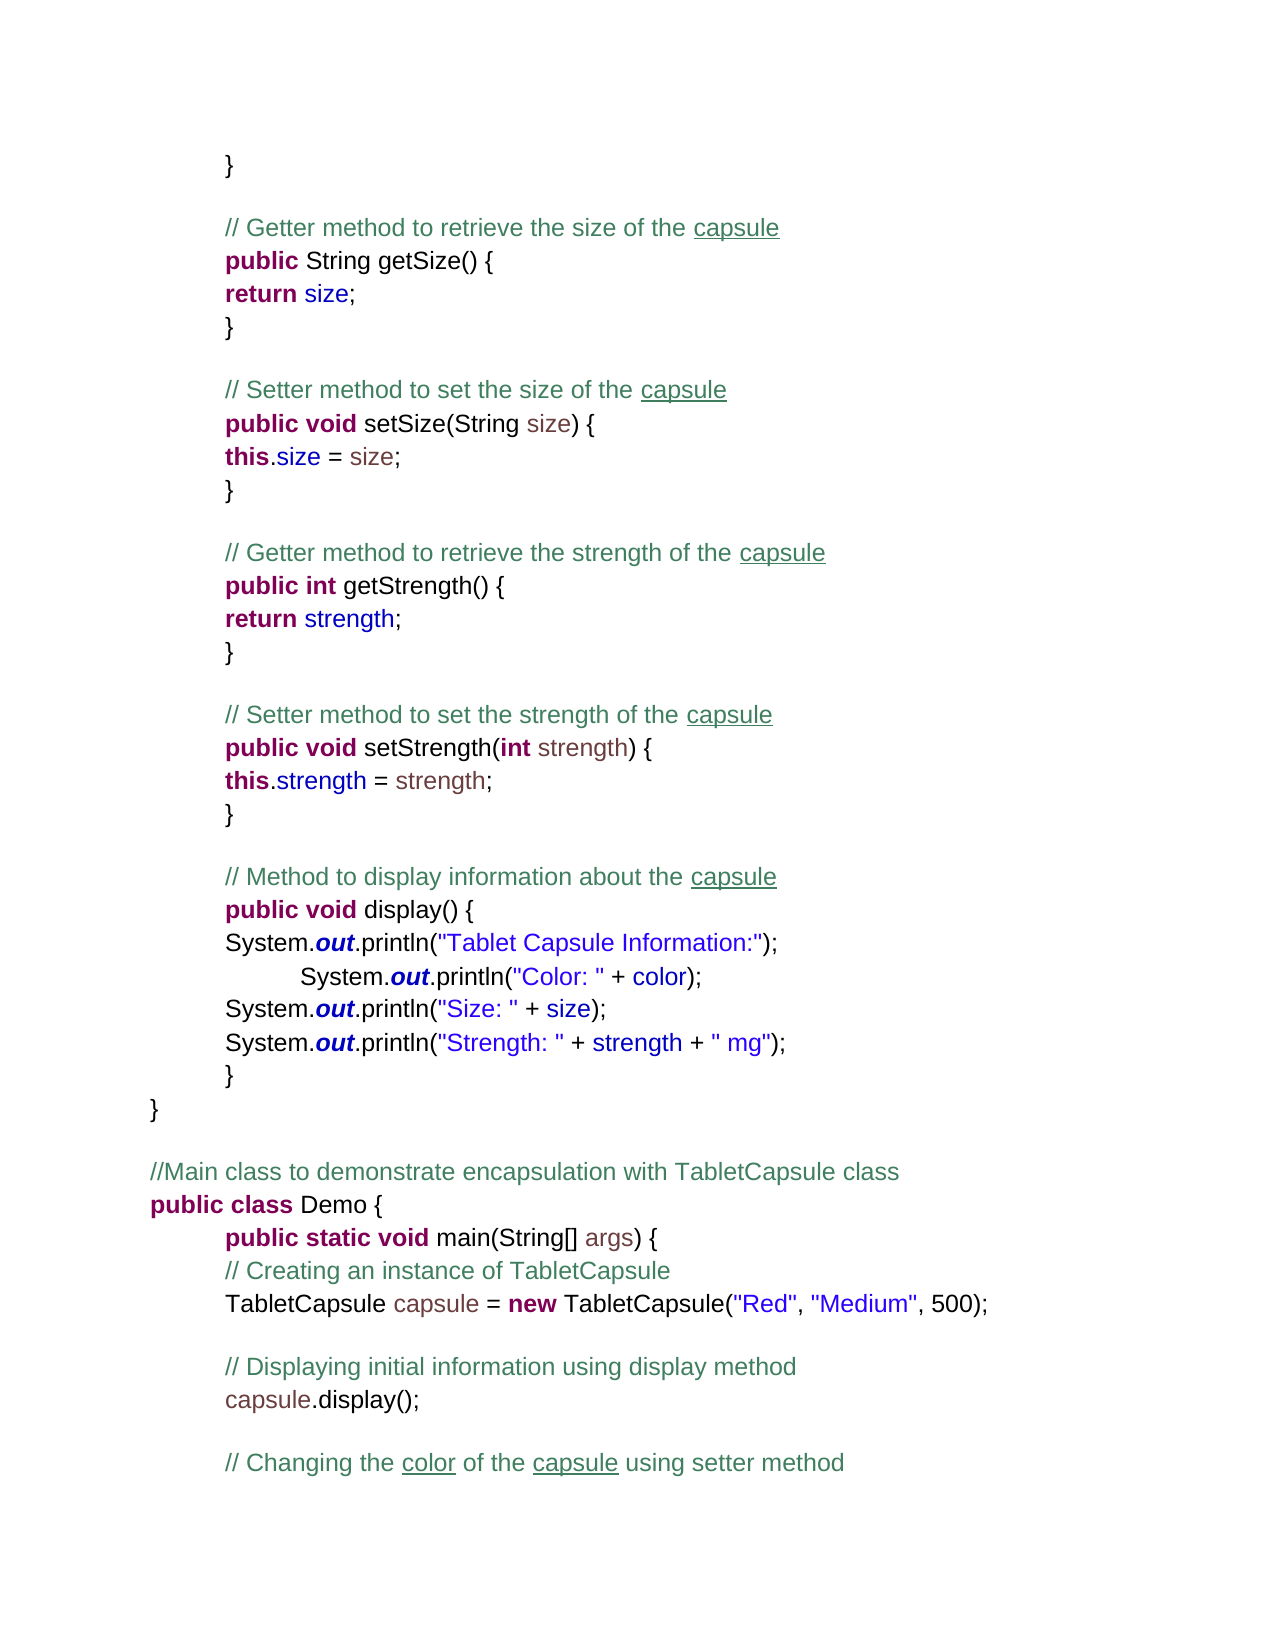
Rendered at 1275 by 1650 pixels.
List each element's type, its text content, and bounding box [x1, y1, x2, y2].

text public void setSize(String size) { [150, 408, 1125, 437]
text this.strength = strength; [150, 766, 1125, 795]
text //Main class to demonstrate encapsulation with TabletCapsule class [150, 1157, 1125, 1186]
text this.size = size; [150, 442, 1125, 470]
text } [150, 637, 1125, 666]
text // Getter method to retrieve the strength of the capsule [150, 538, 1125, 567]
text System.out.println("Color: " + color); [150, 961, 1125, 990]
text System.out.println("Strength: " + strength + " mg"); [150, 1027, 1125, 1056]
text public void display() { [150, 895, 1125, 924]
text return size; [150, 279, 1125, 308]
text System.out.println("Size: " + size); [150, 994, 1125, 1023]
text } [150, 799, 1125, 828]
text // Creating an instance of TabletCapsule [150, 1256, 1125, 1284]
text capsule.display(); [150, 1385, 1125, 1414]
text // Getter method to retrieve the size of the capsule [150, 213, 1125, 242]
text } [150, 1093, 1125, 1122]
text System.out.println("Tablet Capsule Information:"); [150, 928, 1125, 957]
text } [150, 312, 1125, 341]
text // Setter method to set the strength of the capsule [150, 700, 1125, 729]
text } [150, 1061, 1125, 1089]
text } [150, 474, 1125, 503]
text public static void main(String[] args) { [150, 1223, 1125, 1252]
text // Method to display information about the capsule [150, 862, 1125, 891]
text } [150, 150, 1125, 179]
text public int getStrength() { [150, 571, 1125, 599]
text public class Demo { [150, 1190, 1125, 1218]
text // Displaying initial information using display method [150, 1352, 1125, 1381]
text // Setter method to set the size of the capsule [150, 376, 1125, 404]
text return strength; [150, 604, 1125, 633]
text // Changing the color of the capsule using setter method [150, 1448, 1125, 1477]
text public void setStrength(int strength) { [150, 733, 1125, 762]
text public String getSize() { [150, 246, 1125, 275]
text TabletCapsule capsule = new TabletCapsule("Red", "Medium", 500); [150, 1289, 1125, 1318]
